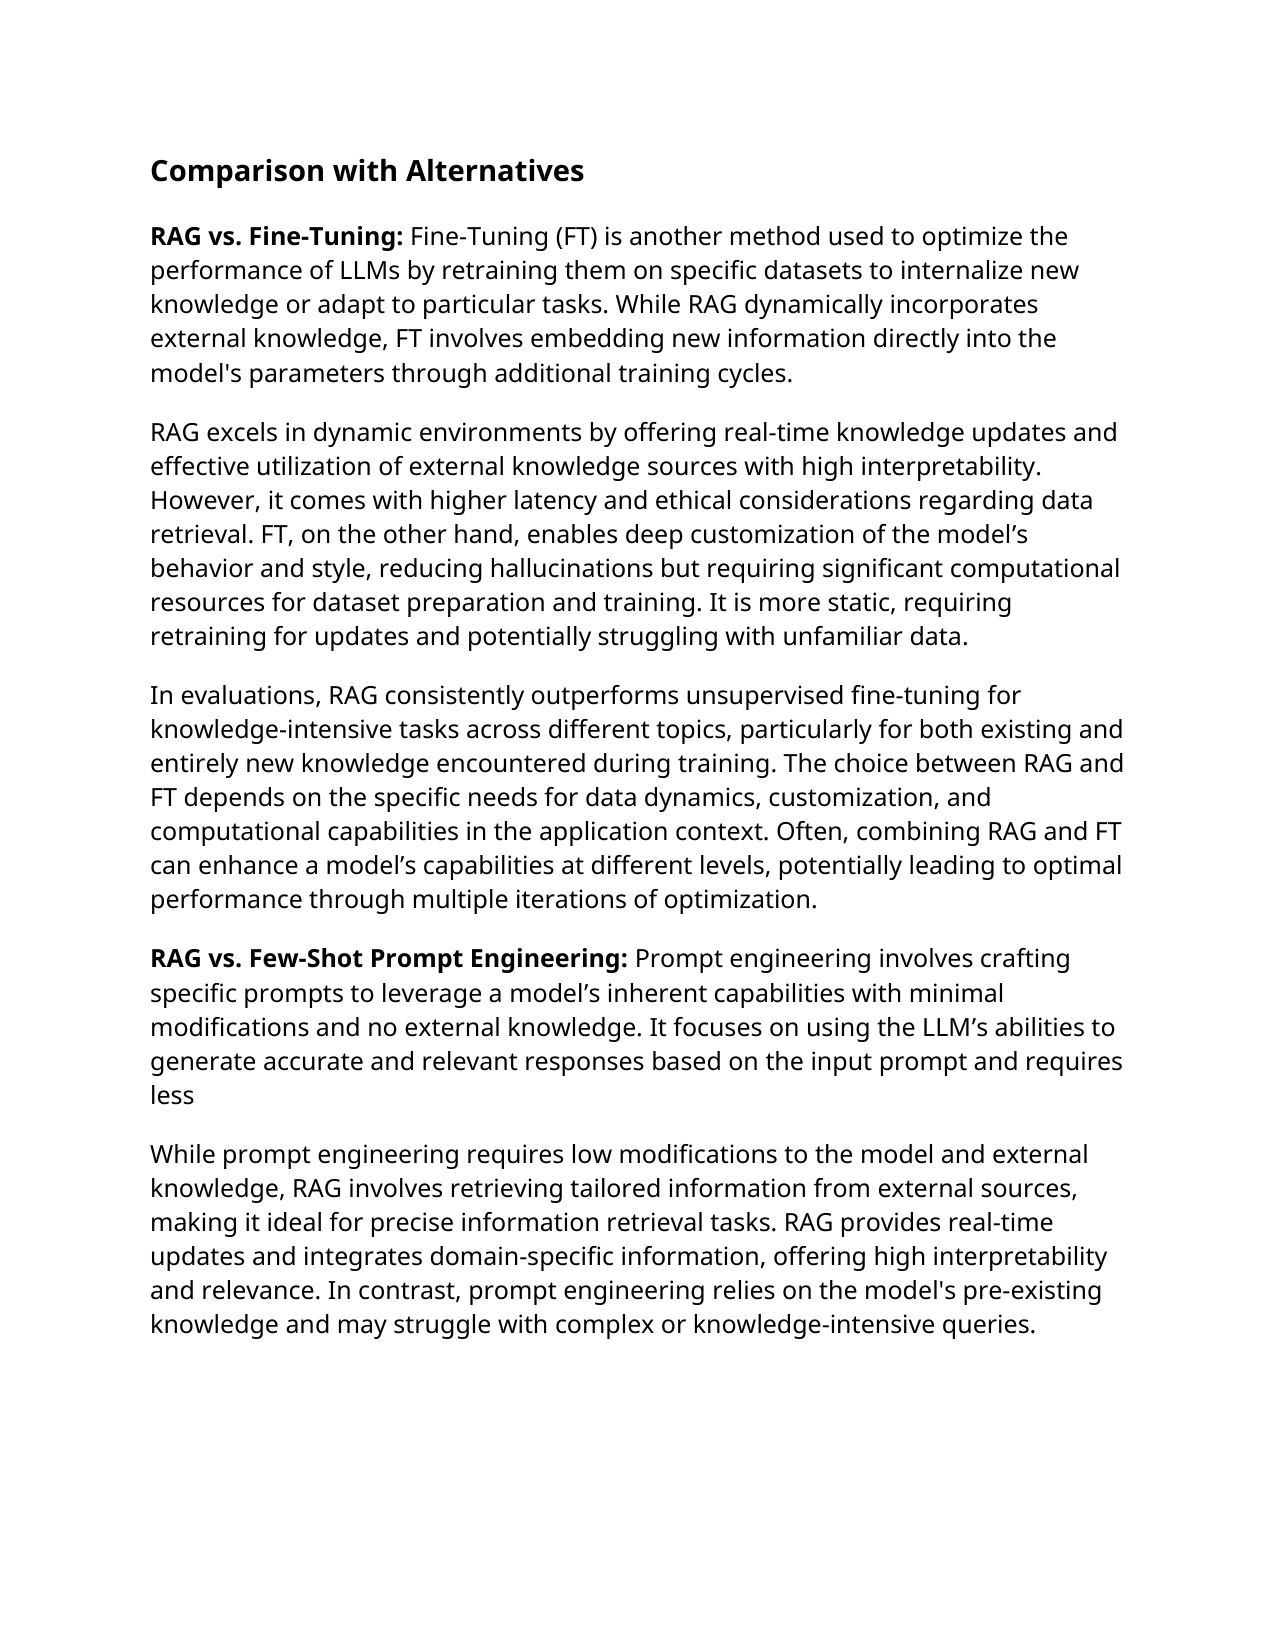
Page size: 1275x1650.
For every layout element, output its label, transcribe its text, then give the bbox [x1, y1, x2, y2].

text While prompt engineering requires low modifications to the model and external knowledge, RAG involves retrieving tailored information from external sources, making it ideal for precise information retrieval tasks. RAG provides real-time updates and integrates domain-specific information, offering high interpretability and relevance. In contrast, prompt engineering relies on the model's pre-existing knowledge and may struggle with complex or knowledge-intensive queries. [150, 1136, 1125, 1341]
text RAG vs. Few-Shot Prompt Engineering: Prompt engineering involves crafting specific prompts to leverage a model’s inherent capabilities with minimal modifications and no external knowledge. It focuses on using the LLM’s abilities to generate accurate and relevant responses based on the input prompt and requires less [150, 941, 1125, 1111]
text RAG excels in dynamic environments by offering real-time knowledge updates and effective utilization of external knowledge sources with high interpretability. However, it comes with higher latency and ethical considerations regarding data retrieval. FT, on the other hand, enables deep customization of the model’s behavior and style, reducing hallucinations but requiring significant computational resources for dataset preparation and training. It is more static, requiring retraining for updates and potentially struggling with unfamiliar data. [150, 414, 1125, 653]
text Comparison with Alternatives [150, 150, 1125, 190]
text In evaluations, RAG consistently outperforms unsupervised fine-tuning for knowledge-intensive tasks across different topics, particularly for both existing and entirely new knowledge encountered during training. The choice between RAG and FT depends on the specific needs for data dynamics, customization, and computational capabilities in the application context. Often, combining RAG and FT can enhance a model’s capabilities at different levels, potentially leading to optimal performance through multiple iterations of optimization. [150, 678, 1125, 916]
text RAG vs. Fine-Tuning: Fine-Tuning (FT) is another method used to optimize the performance of LLMs by retraining them on specific datasets to internalize new knowledge or adapt to particular tasks. While RAG dynamically incorporates external knowledge, FT involves embedding new information directly into the model's parameters through additional training cycles. [150, 219, 1125, 389]
